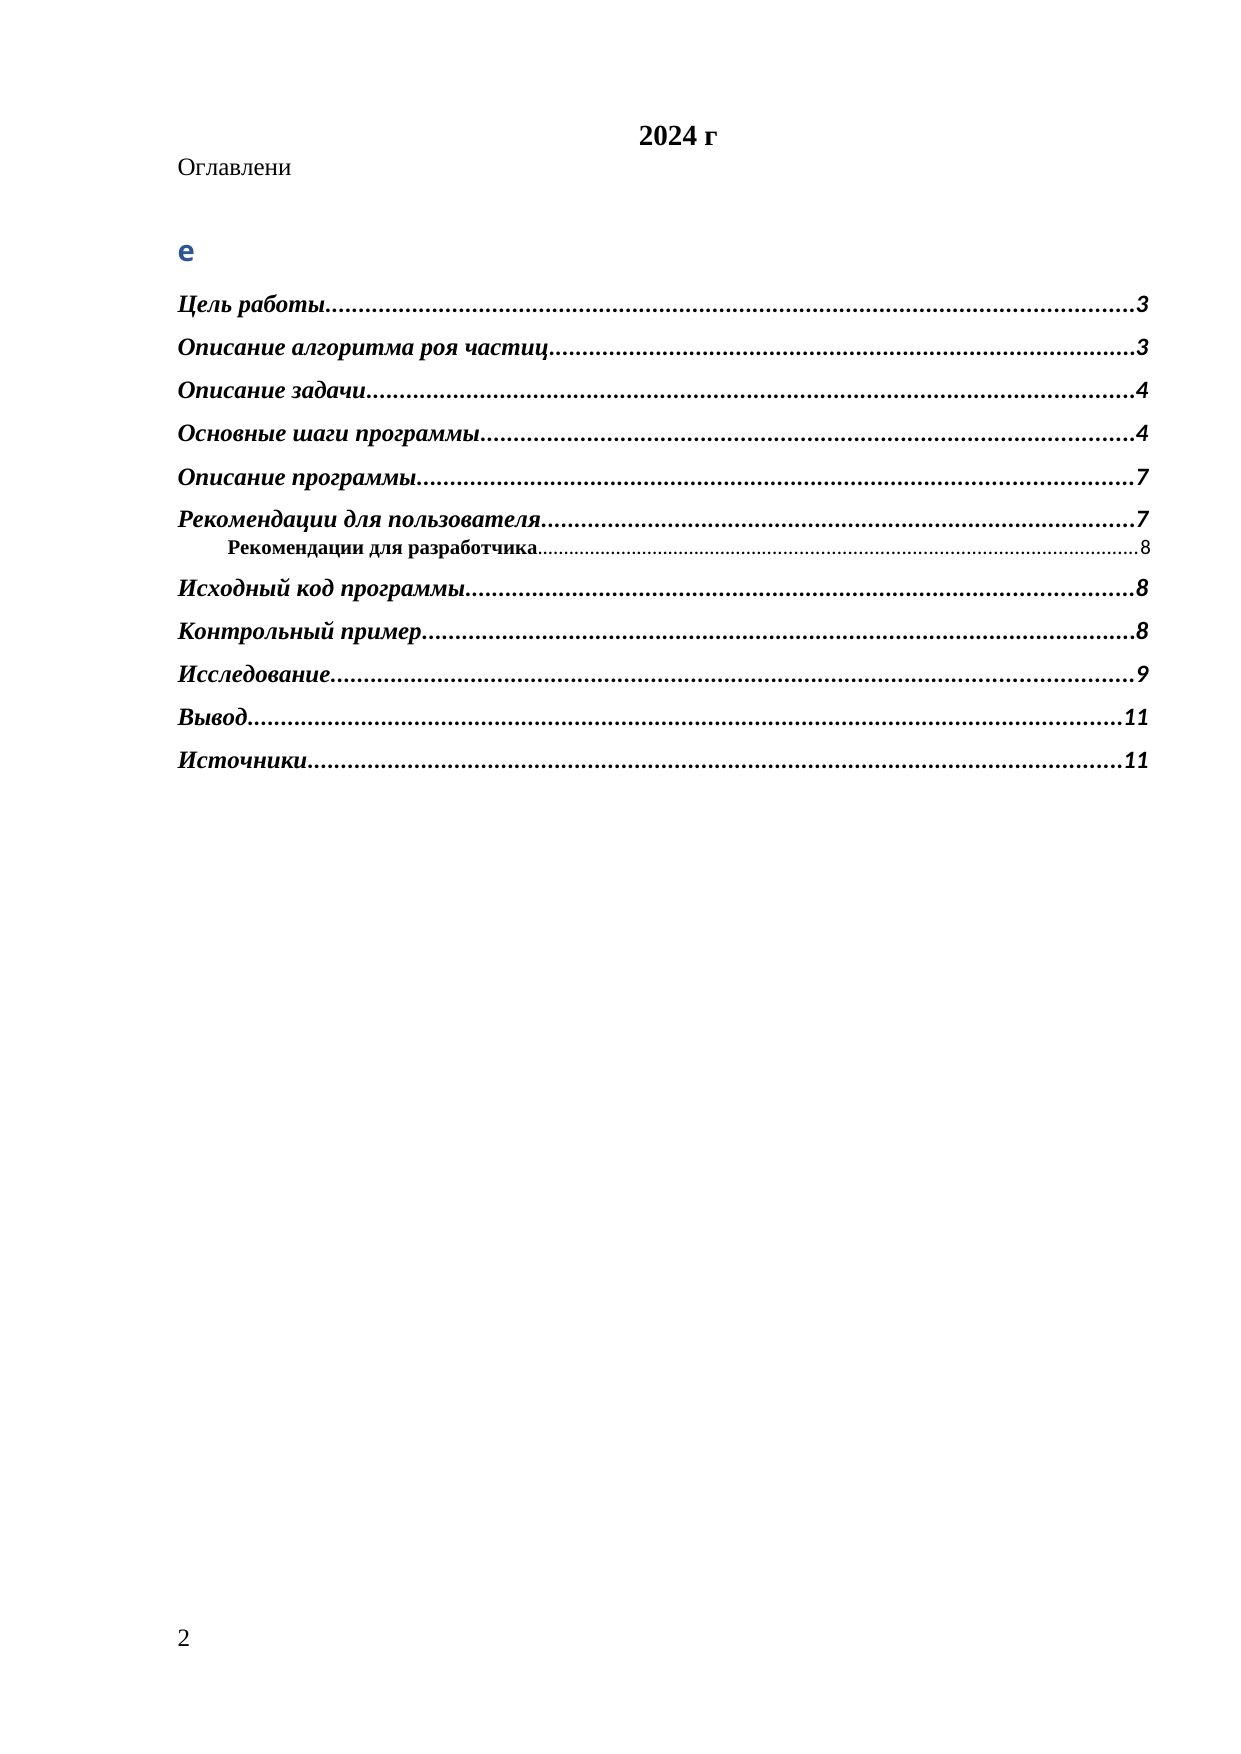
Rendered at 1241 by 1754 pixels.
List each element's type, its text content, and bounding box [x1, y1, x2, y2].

text 2024 г [177, 118, 1179, 152]
